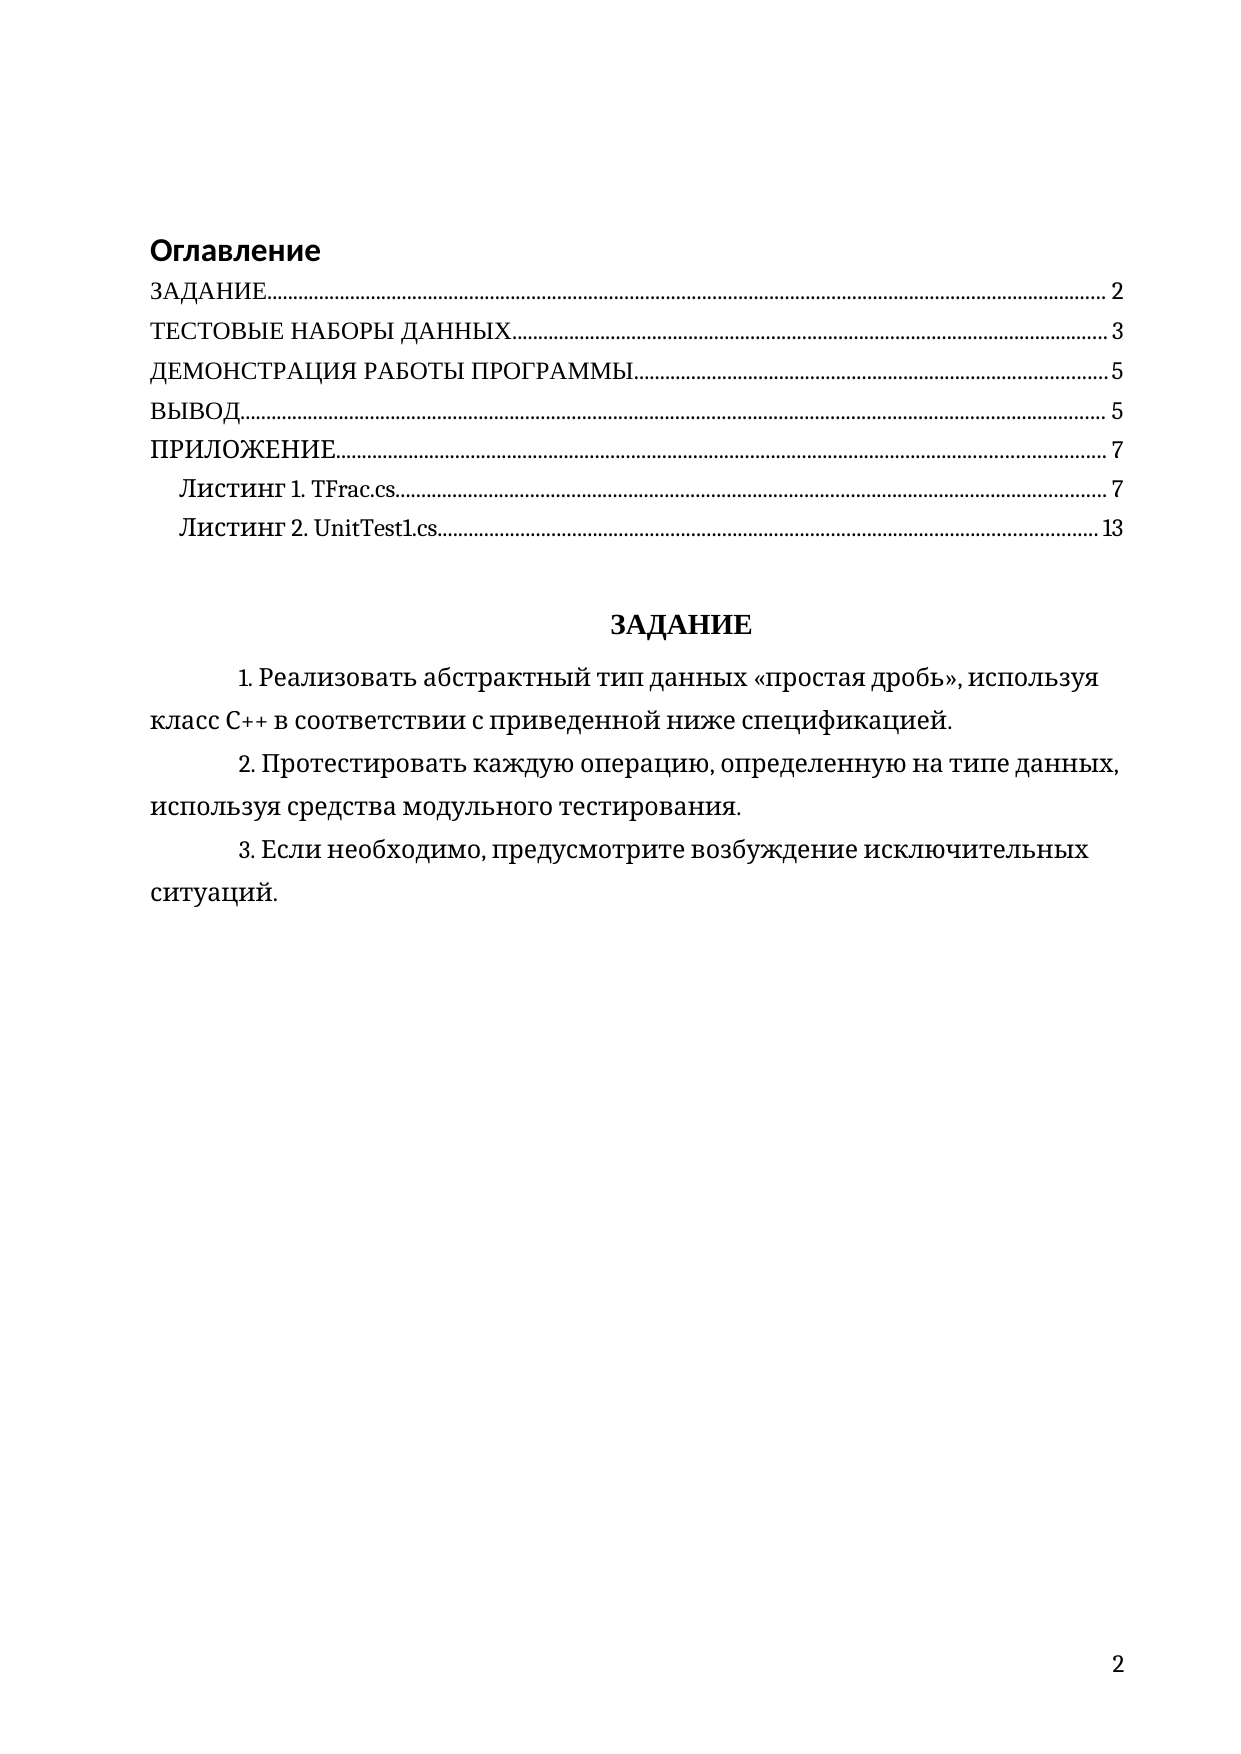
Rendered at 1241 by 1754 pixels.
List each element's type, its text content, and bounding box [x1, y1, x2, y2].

text 1. Реализовать абстрактный тип данных «простая дробь», используя класс С++ в соответствии с приведенной ниже спецификацией. [150, 663, 1124, 735]
text 3. Если необходимо, предусмотрите возбуждение исключительных ситуаций. [150, 836, 1124, 908]
text 2. Протестировать каждую операцию, определенную на типе данных, используя средства модульного тестирования. [150, 750, 1124, 822]
subtitle ЗАДАНИЕ [150, 607, 1124, 641]
